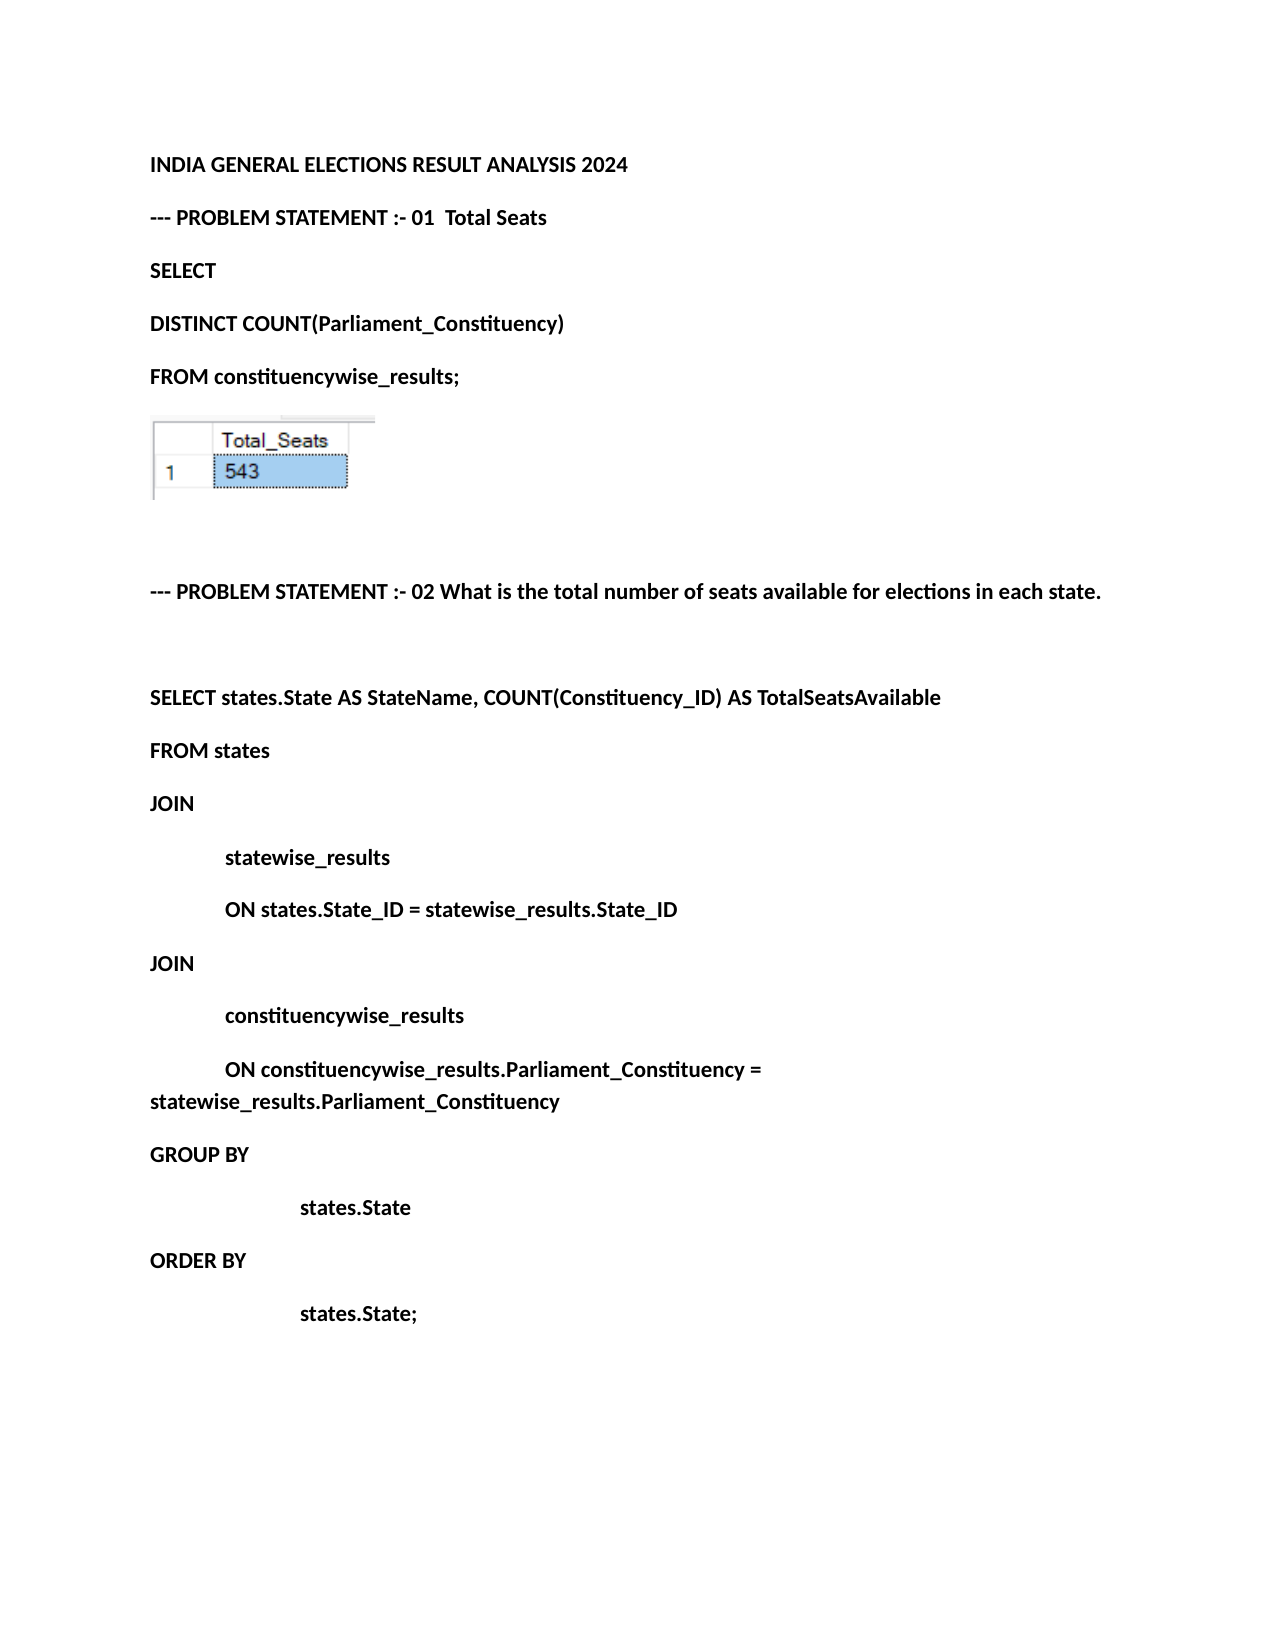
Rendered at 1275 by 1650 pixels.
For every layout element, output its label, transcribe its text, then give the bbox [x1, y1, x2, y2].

text ON states.State_ID = statewise_results.State_ID [150, 896, 1125, 924]
text GROUP BY [150, 1140, 1125, 1168]
picture [150, 415, 375, 500]
text FROM states [150, 737, 1125, 764]
text SELECT states.State AS StateName, COUNT(Constituency_ID) AS TotalSeatsAvailable [150, 683, 1125, 712]
text --- PROBLEM STATEMENT :- 01 Total Seats [150, 203, 1125, 231]
text JOIN [150, 789, 1125, 818]
text DISTINCT COUNT(Parliament_Constituency) [150, 309, 1125, 337]
text SELECT [150, 256, 1125, 284]
text ON constituencywise_results.Parliament_Constituency = statewise_results.Parliament_Constituency [150, 1055, 1125, 1115]
text ORDER BY [150, 1246, 1125, 1274]
text INDIA GENERAL ELECTIONS RESULT ANALYSIS 2024 [150, 150, 1125, 178]
text --- PROBLEM STATEMENT :- 02 What is the total number of seats available for elections in each state. [150, 577, 1125, 606]
text JOIN [150, 949, 1125, 977]
text FROM constituencywise_results; [150, 362, 1125, 390]
text constituencywise_results [150, 1002, 1125, 1030]
text states.State; [150, 1299, 1125, 1327]
text statewise_results [150, 843, 1125, 871]
text states.State [150, 1193, 1125, 1221]
